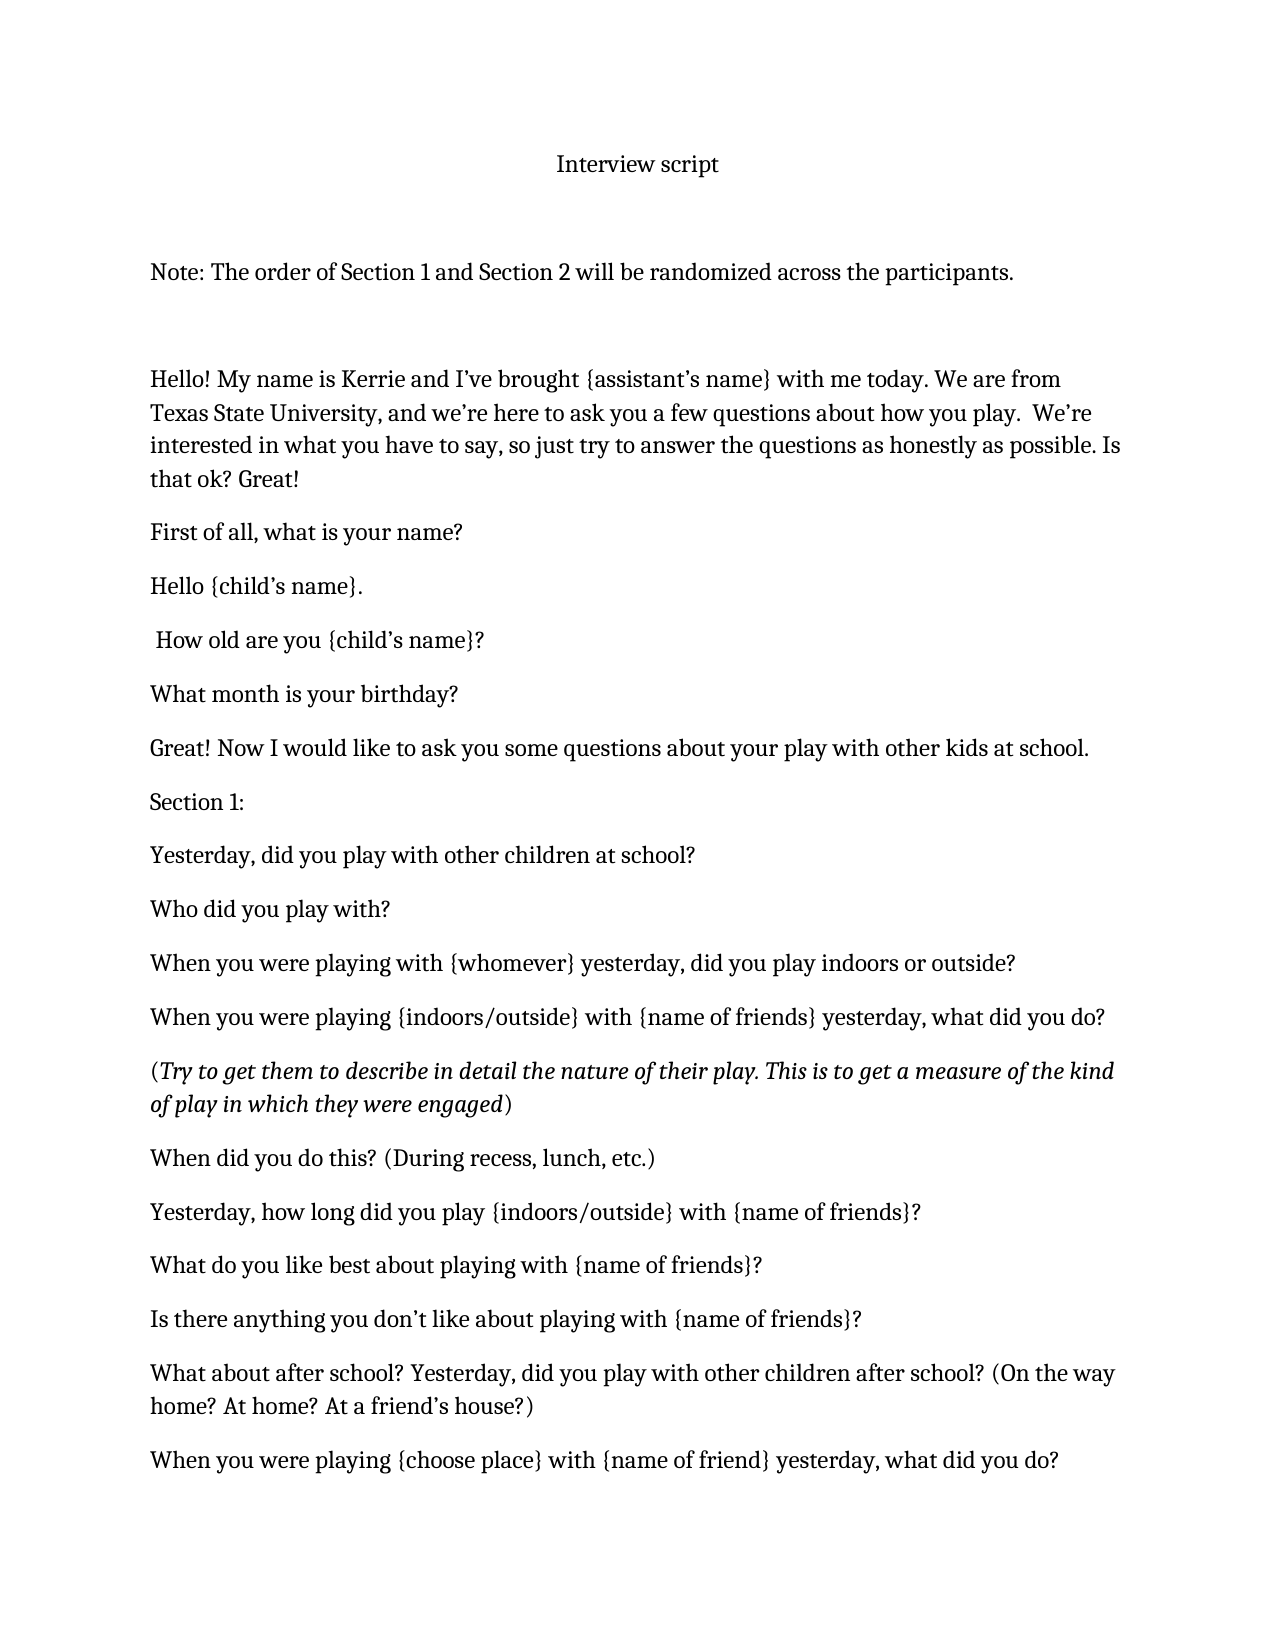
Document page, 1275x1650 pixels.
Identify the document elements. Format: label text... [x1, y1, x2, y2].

text Hello {child’s name}. [150, 572, 1125, 601]
text Interview script [150, 150, 1125, 179]
text What do you like best about playing with {name of friends}? [150, 1251, 1125, 1280]
text Yesterday, did you play with other children at school? [150, 841, 1125, 870]
text When you were playing {choose place} with {name of friend} yesterday, what did you do? [150, 1446, 1125, 1475]
text Is there anything you don’t like about playing with {name of friends}? [150, 1305, 1125, 1334]
text (Try to get them to describe in detail the nature of their play. This is to get a measure of the kind of play in which they were engaged) [150, 1057, 1125, 1119]
text Note: The order of Section 1 and Section 2 will be randomized across the participants. [150, 258, 1125, 286]
text Yesterday, how long did you play {indoors/outside} with {name of friends}? [150, 1198, 1125, 1226]
text How old are you {child’s name}? [150, 626, 1125, 655]
text What month is your birthday? [150, 680, 1125, 709]
text Hello! My name is Kerrie and I’ve brought {assistant’s name} with me today. We are from Texas State University, and we’re here to ask you a few questions about how you play. We’re interested in what you have to say, so just try to answer the questions as honestly as possible. Is that ok? Great! [150, 365, 1125, 493]
text Section 1: [150, 788, 1125, 816]
text When you were playing with {whomever} yesterday, did you play indoors or outside? [150, 949, 1125, 978]
text First of all, what is your name? [150, 518, 1125, 547]
text When you were playing {indoors/outside} with {name of friends} yesterday, what did you do? [150, 1003, 1125, 1032]
text Great! Now I would like to ask you some questions about your play with other kids at school. [150, 734, 1125, 762]
text What about after school? Yesterday, did you play with other children after school? (On the way home? At home? At a friend’s house?) [150, 1359, 1125, 1421]
text Who did you play with? [150, 895, 1125, 924]
text When did you do this? (During recess, lunch, etc.) [150, 1144, 1125, 1172]
